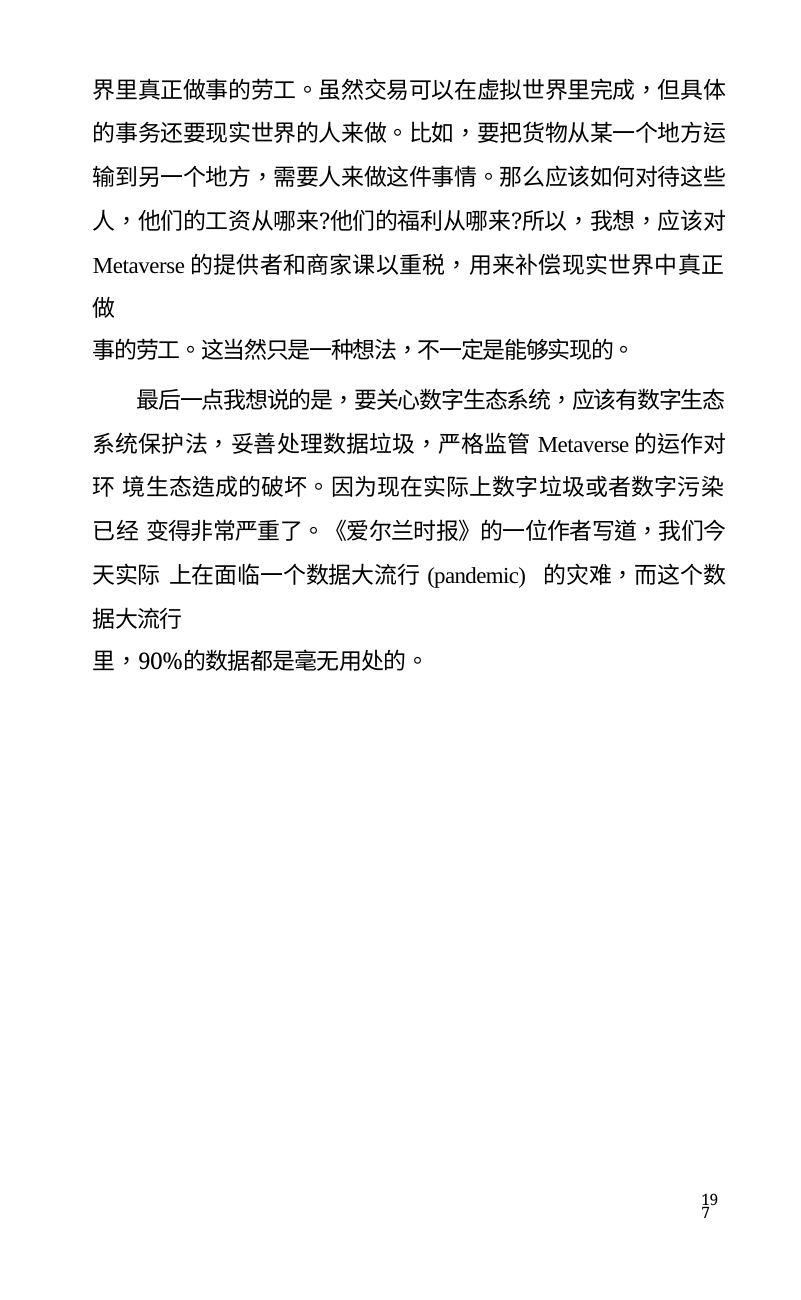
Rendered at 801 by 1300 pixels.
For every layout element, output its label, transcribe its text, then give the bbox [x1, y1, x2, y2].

text 事的劳工。这当然只是一种想法，不一定是能够实现的。 [93, 336, 726, 364]
text 里，90%的数据都是毫无用处的。 [93, 646, 726, 675]
text 界里真正做事的劳工。虽然交易可以在虚拟世界里完成，但具体 的事务还要现实世界的人来做。比如，要把货物从某一个地方运 输到另一个地方，需要人来做这件事情。那么应该如何对待这些 人，他们的工资从哪来?他们的福利从哪来?所以，我想，应该对 Metaverse的提供者和商家课以重税，用来补偿现实世界中真正做 [93, 73, 726, 323]
text 最后一点我想说的是，要关心数字生态系统，应该有数字生态 系统保护法，妥善处理数据垃圾，严格监管 Metaverse的运作对环 境生态造成的破坏。因为现在实际上数字垃圾或者数字污染已经 变得非常严重了。《爱尔兰时报》的一位作者写道，我们今天实际 上在面临一个数据大流行 (pandemic) 的灾难，而这个数据大流行 [93, 384, 726, 634]
